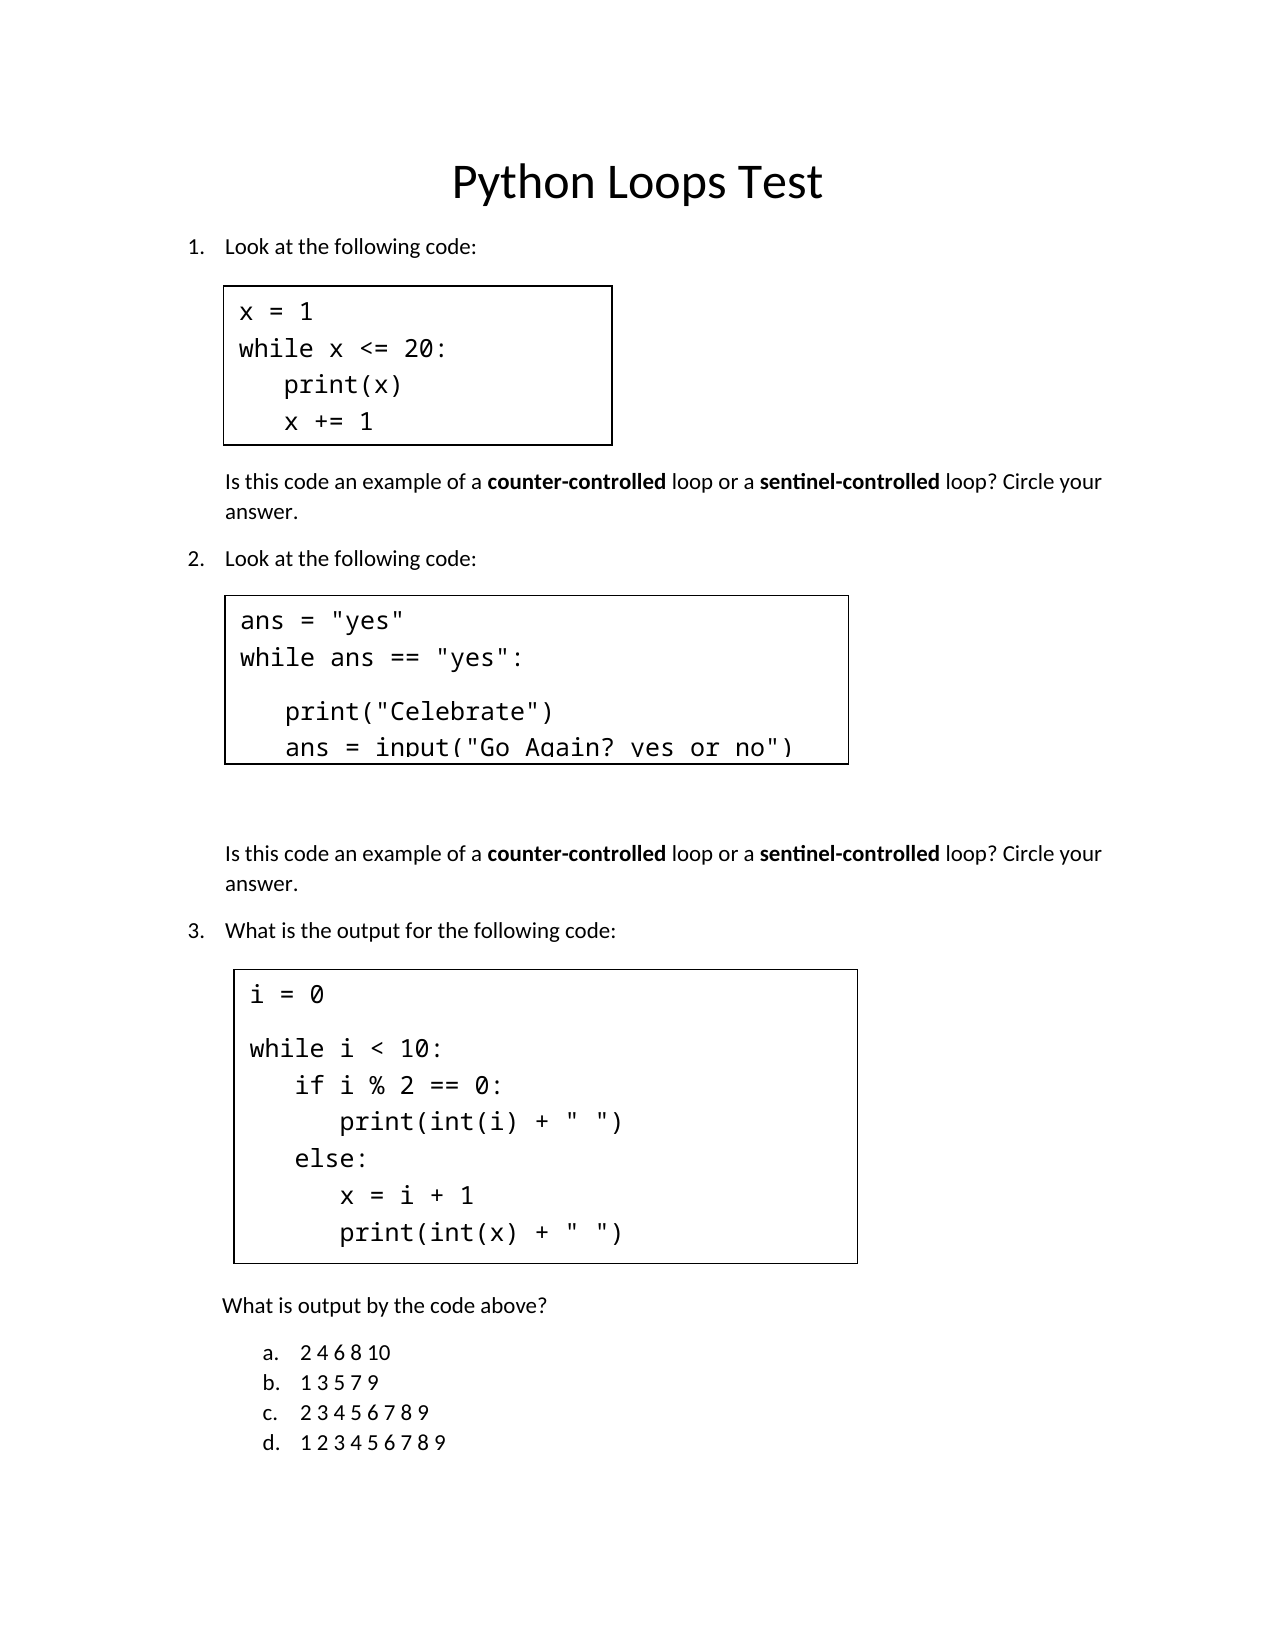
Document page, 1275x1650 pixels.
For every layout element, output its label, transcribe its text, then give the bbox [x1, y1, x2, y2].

list 2 4 6 8 10 [262, 1338, 1125, 1366]
list 2 3 4 5 6 7 8 9 [262, 1398, 1125, 1426]
text Is this code an example of a counter-controlled loop or a sentinel-controlled loop? Circle your answer. [225, 839, 1125, 897]
list 1 3 5 7 9 [262, 1368, 1125, 1396]
list Look at the following code: [187, 544, 1125, 572]
text What is output by the code above? [150, 1291, 1125, 1319]
text Python Loops Test [150, 150, 1125, 211]
list 1 2 3 4 5 6 7 8 9 [262, 1428, 1125, 1456]
text Is this code an example of a counter-controlled loop or a sentinel-controlled loop? Circle your answer. [225, 467, 1125, 525]
list What is the output for the following code: [187, 916, 1125, 944]
list Look at the following code: [187, 232, 1125, 261]
